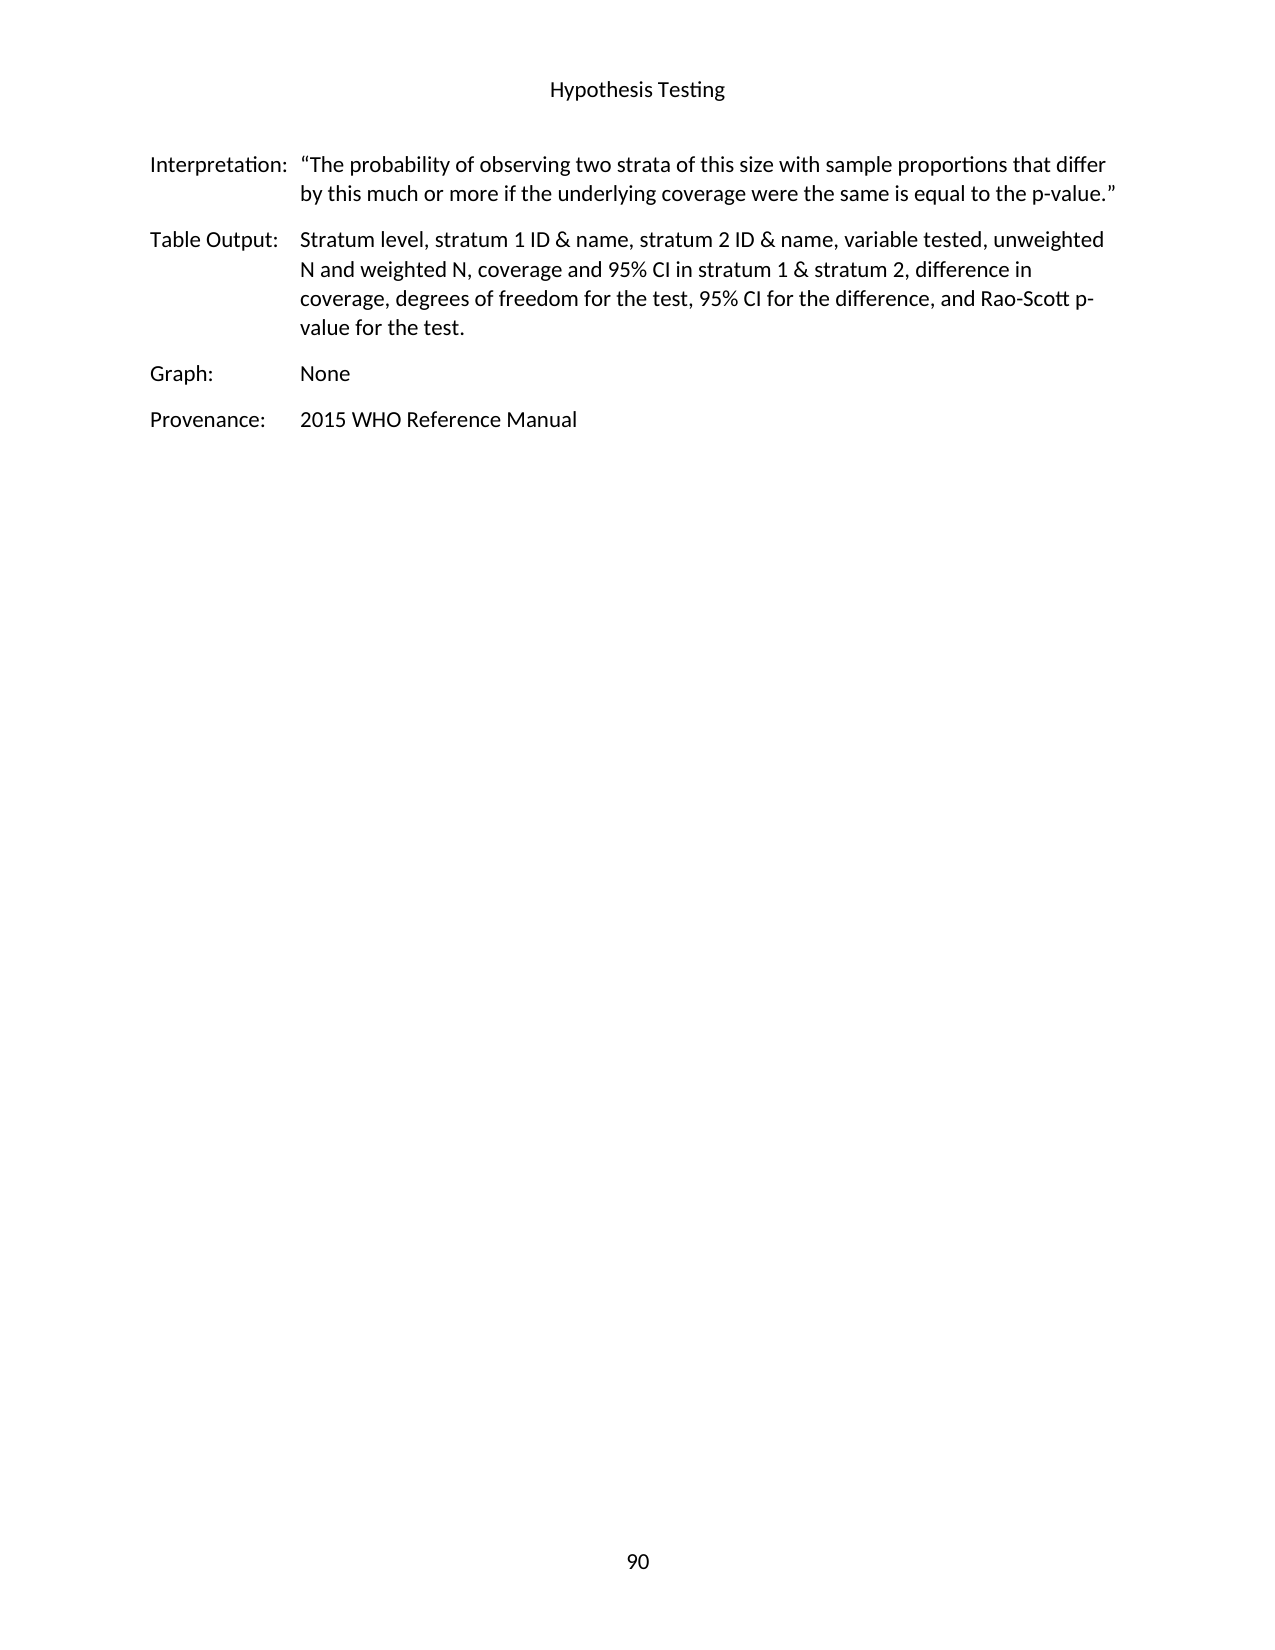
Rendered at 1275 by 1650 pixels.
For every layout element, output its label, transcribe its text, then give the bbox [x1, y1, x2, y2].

text Provenance: 2015 WHO Reference Manual [150, 406, 1125, 434]
text Graph: None [150, 359, 1125, 388]
text Table Output: Stratum level, stratum 1 ID & name, stratum 2 ID & name, variable tested, unweighted N and weighted N, coverage and 95% CI in stratum 1 & stratum 2, difference in coverage, degrees of freedom for the test, 95% CI for the difference, and Rao-Scott p-value for the test. [150, 225, 1125, 342]
text Interpretation: “The probability of observing two strata of this size with sample proportions that differ by this much or more if the underlying coverage were the same is equal to the p-value.” [150, 150, 1125, 207]
